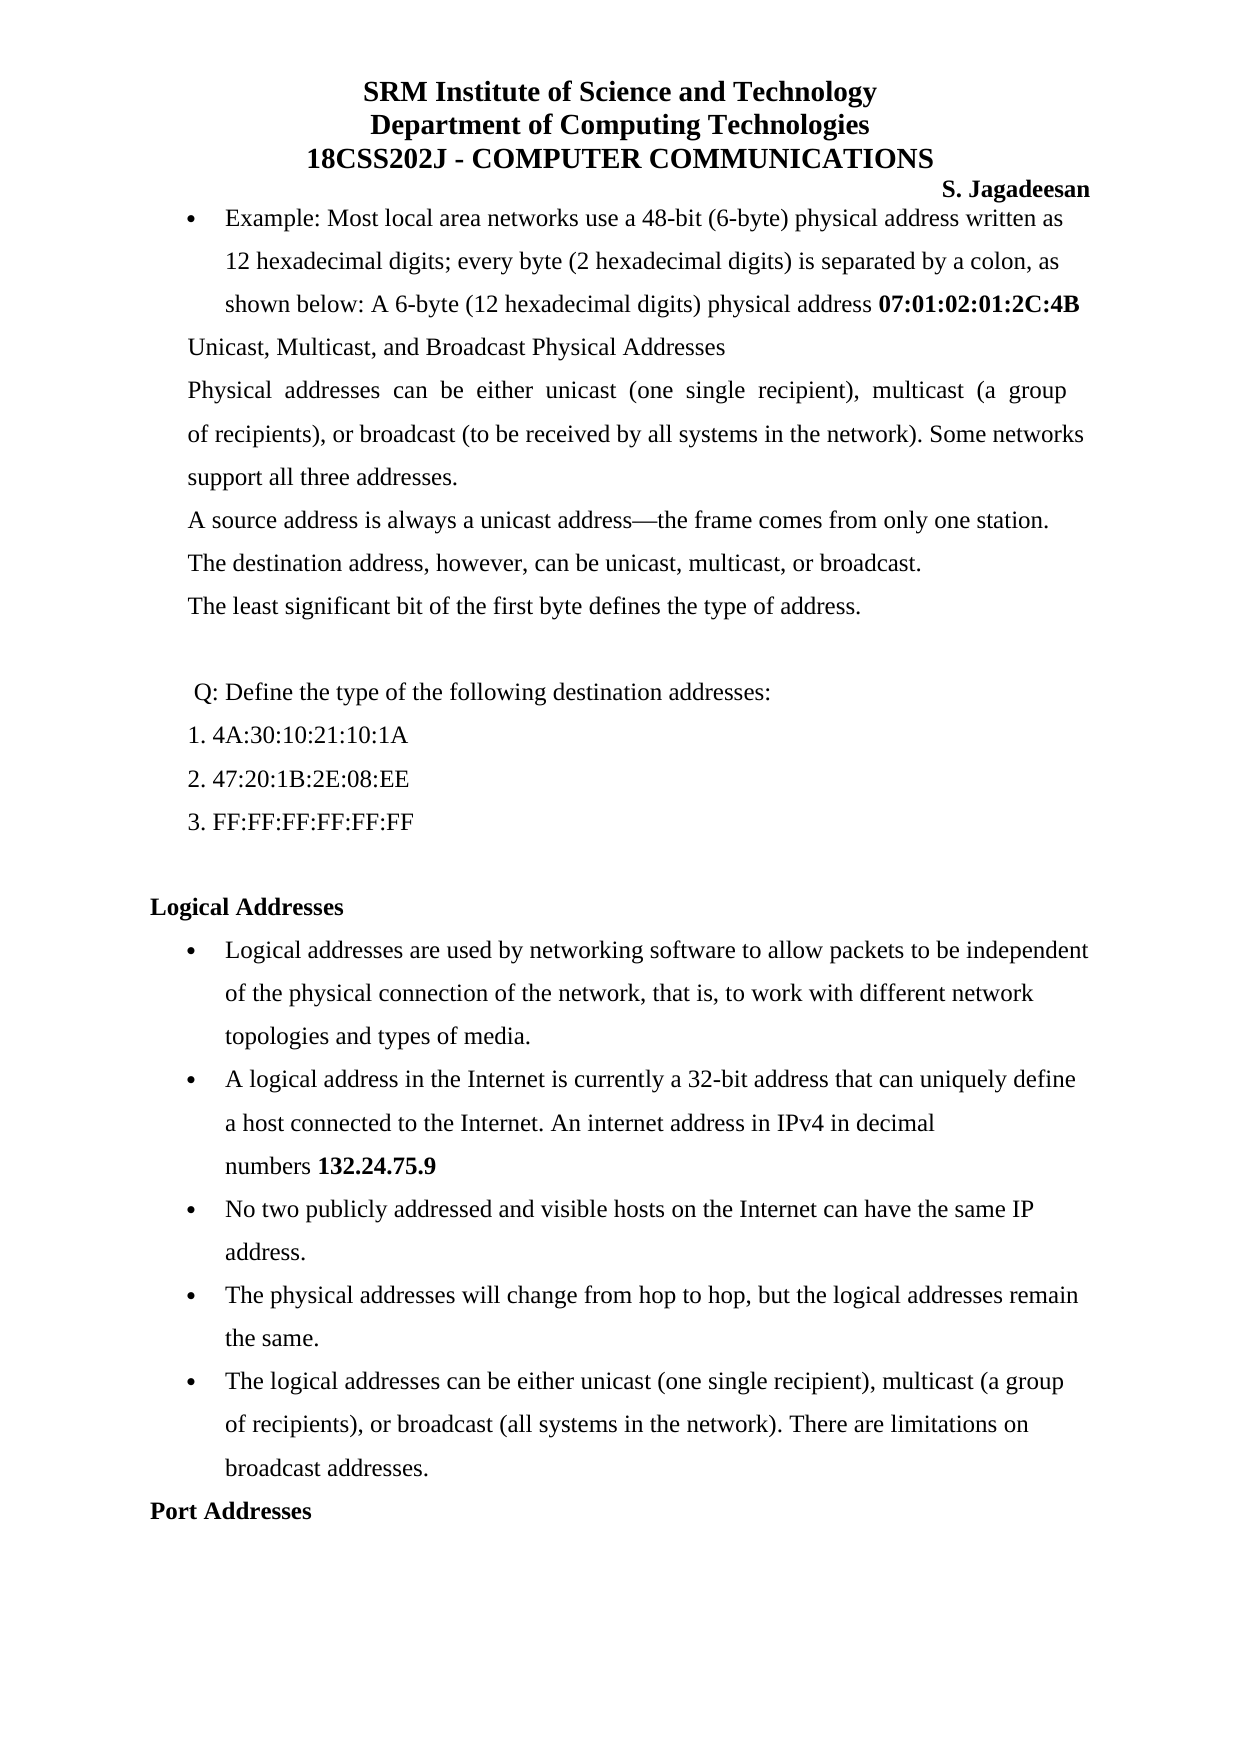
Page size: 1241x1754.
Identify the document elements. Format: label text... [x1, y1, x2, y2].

text 1. 4A:30:10:21:10:1A [187, 721, 1090, 749]
text Q: Define the type of the following destination addresses: [187, 677, 1090, 706]
text 2. 47:20:1B:2E:08:EE [187, 764, 1090, 792]
list Logical addresses are used by networking software to allow packets to be independent of the physical connection of the network, that is, to work with different network topologies and types of media. [187, 935, 1090, 1050]
list The logical addresses can be either unicast (one single recipient), multicast (a group of recipients), or broadcast (all systems in the network). There are limitations on broadcast addresses. [187, 1366, 1090, 1481]
list A logical address in the Internet is currently a 32-bit address that can uniquely define a host connected to the Internet. An internet address in IPv4 in decimal numbers 132.24.75.9 [187, 1064, 1090, 1179]
text Port Addresses [150, 1496, 1090, 1524]
list The physical addresses will change from hop to hop, but the logical addresses remain the same. [187, 1280, 1090, 1352]
text Physical addresses can be either unicast (one single recipient), multicast (a group of recipients), or broadcast (to be received by all systems in the network). Some networks support all three addresses. [187, 376, 1090, 491]
text A source address is always a unicast address—the frame comes from only one station. The destination address, however, can be unicast, multicast, or broadcast. [187, 505, 1090, 577]
text Logical Addresses [150, 892, 1090, 921]
text Unicast, Multicast, and Broadcast Physical Addresses [187, 332, 1090, 361]
list Example: Most local area networks use a 48-bit (6-byte) physical address written as 12 hexadecimal digits; every byte (2 hexadecimal digits) is separated by a colon, as shown below: A 6-byte (12 hexadecimal digits) physical address 07:01:02:01:2C:4B [187, 203, 1090, 318]
list No two publicly addressed and visible hosts on the Internet can have the same IP address. [187, 1194, 1090, 1266]
text 3. FF:FF:FF:FF:FF:FF [187, 807, 1090, 836]
text The least significant bit of the first byte defines the type of address. [187, 591, 1090, 620]
